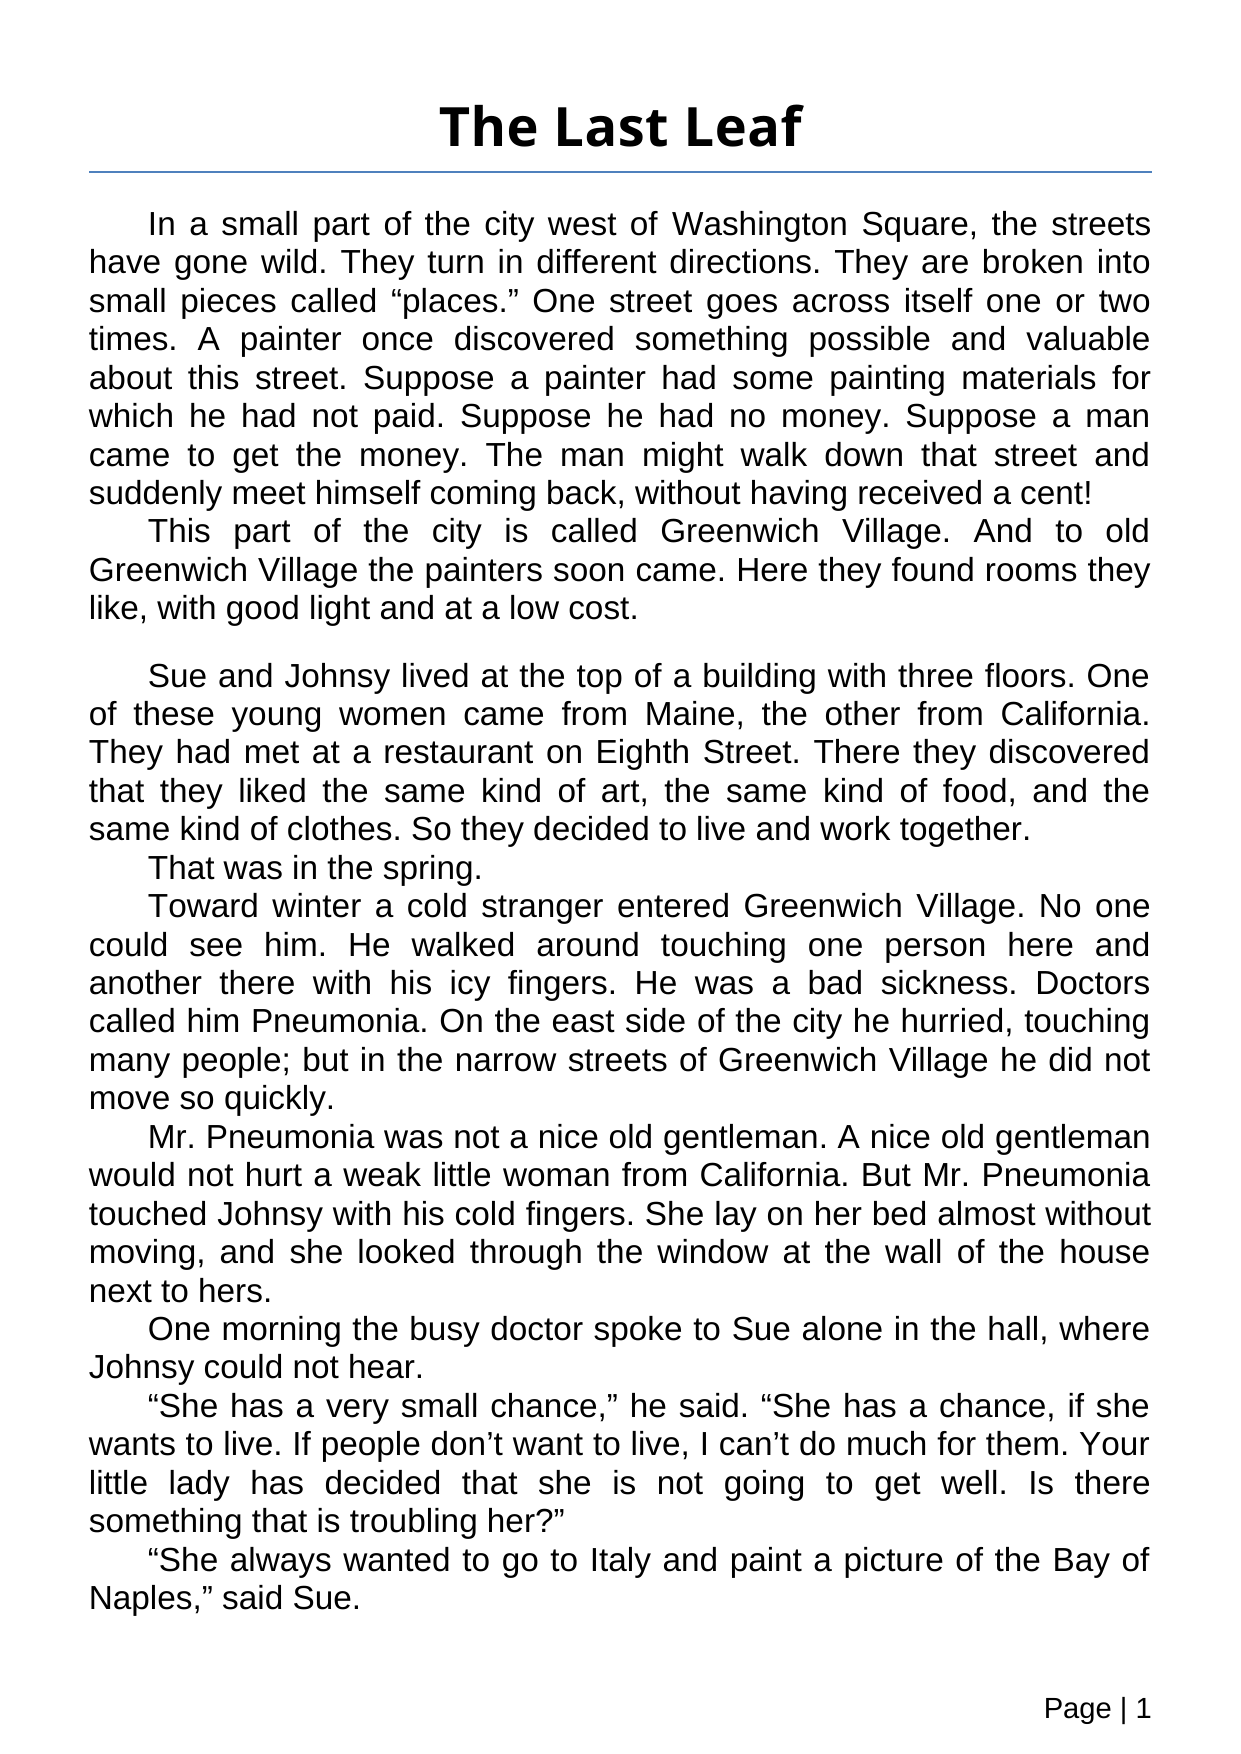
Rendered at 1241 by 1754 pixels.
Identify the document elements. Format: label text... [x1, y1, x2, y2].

text “She always wanted to go to Italy and paint a picture of the Bay of Naples,” said Sue. [89, 1540, 1152, 1617]
text That was in the spring. [89, 848, 1152, 886]
text Mr. Pneumonia was not a nice old gentleman. A nice old gentleman would not hurt a weak little woman from California. But Mr. Pneumonia touched Johnsy with his cold fingers. She lay on her bed almost without moving, and she looked through the window at the wall of the house next to hers. [89, 1117, 1152, 1309]
title The Last Leaf [89, 89, 1152, 171]
text Toward winter a cold stranger entered Greenwich Village. No one could see him. He walked around touching one person here and another there with his icy fingers. He was a bad sickness. Doctors called him Pneumonia. On the east side of the city he hurried, touching many people; but in the narrow streets of Greenwich Village he did not move so quickly. [89, 886, 1152, 1117]
text This part of the city is called Greenwich Village. And to old Greenwich Village the painters soon came. Here they found rooms they like, with good light and at a low cost. [89, 512, 1152, 627]
text Sue and Johnsy lived at the top of a building with three floors. One of these young women came from Maine, the other from California. They had met at a restaurant on Eighth Street. There they discovered that they liked the same kind of art, the same kind of food, and the same kind of clothes. So they decided to live and work together. [89, 656, 1152, 848]
text In a small part of the city west of Washington Square, the streets have gone wild. They turn in different directions. They are broken into small pieces called “places.” One street goes across itself one or two times. A painter once discovered something possible and valuable about this street. Suppose a painter had some painting materials for which he had not paid. Suppose he had no money. Suppose a man came to get the money. The man might walk down that street and suddenly meet himself coming back, without having received a cent! [89, 204, 1152, 512]
text One morning the busy doctor spoke to Sue alone in the hall, where Johnsy could not hear. [89, 1309, 1152, 1386]
text “She has a very small chance,” he said. “She has a chance, if she wants to live. If people don’t want to live, I can’t do much for them. Your little lady has decided that she is not going to get well. Is there something that is troubling her?” [89, 1386, 1152, 1540]
